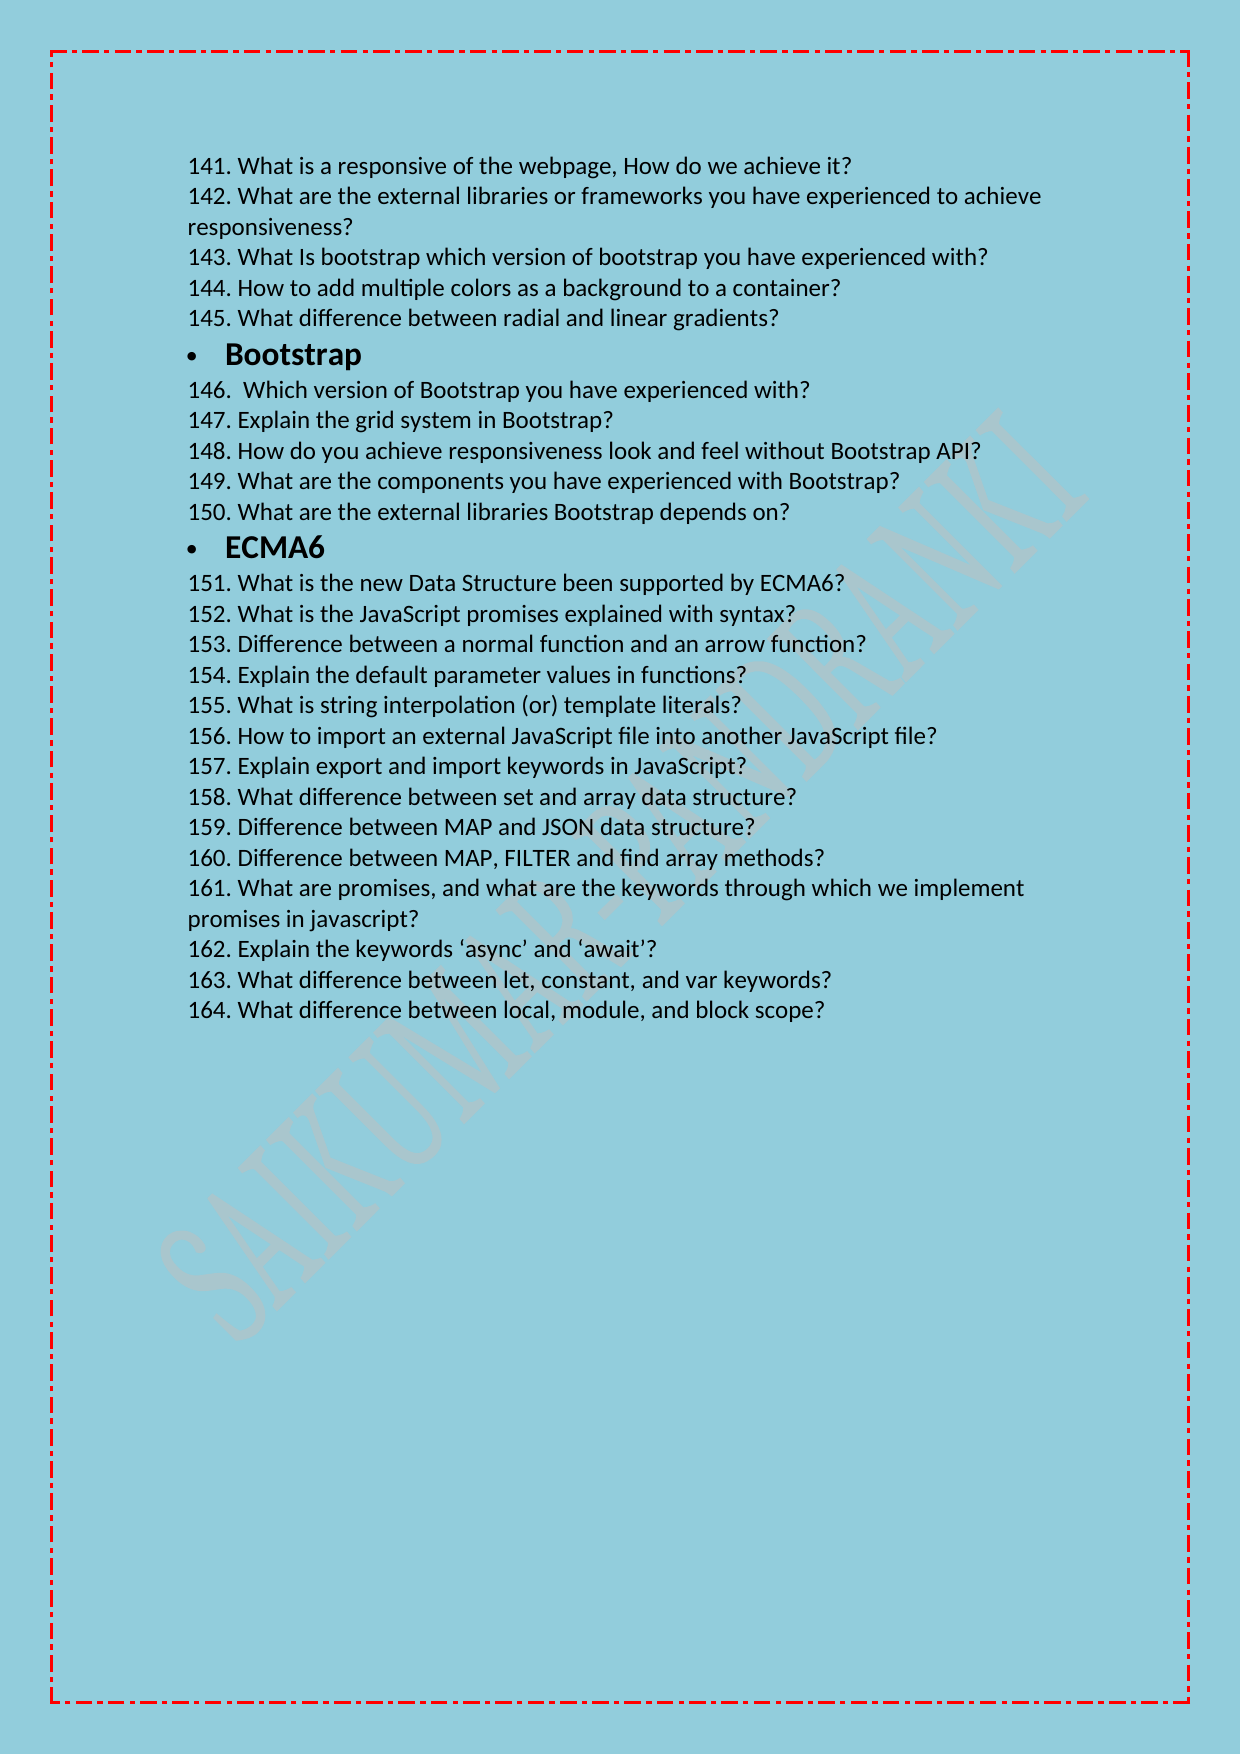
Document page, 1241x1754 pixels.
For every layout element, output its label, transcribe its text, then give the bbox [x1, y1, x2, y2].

text 161. What are promises, and what are the keywords through which we implement promises in javascript? [187, 872, 1090, 933]
text 164. What difference between local, module, and block scope? [187, 994, 1090, 1025]
text 141. What is a responsive of the webpage, How do we achieve it? [187, 150, 1090, 181]
text 155. What is string interpolation (or) template literals? [187, 689, 1090, 720]
text 152. What is the JavaScript promises explained with syntax? [187, 598, 1090, 628]
text 156. How to import an external JavaScript file into another JavaScript file? [187, 720, 1090, 750]
text 158. What difference between set and array data structure? [187, 781, 1090, 811]
text 146. Which version of Bootstrap you have experienced with? [187, 374, 1090, 404]
text 142. What are the external libraries or frameworks you have experienced to achieve responsiveness? [187, 181, 1090, 242]
text 149. What are the components you have experienced with Bootstrap? [187, 465, 1090, 496]
text 145. What difference between radial and linear gradients? [187, 303, 1090, 333]
text 154. Explain the default parameter values in functions? [187, 659, 1090, 689]
text 163. What difference between let, constant, and var keywords? [187, 964, 1090, 994]
text 148. How do you achieve responsiveness look and feel without Bootstrap API? [187, 435, 1090, 465]
text 160. Difference between MAP, FILTER and find array methods? [187, 842, 1090, 872]
list ECMA6 [187, 526, 1090, 567]
text 151. What is the new Data Structure been supported by ECMA6? [187, 567, 1090, 598]
text 143. What Is bootstrap which version of bootstrap you have experienced with? [187, 242, 1090, 272]
text 153. Difference between a normal function and an arrow function? [187, 628, 1090, 659]
list Bootstrap [187, 333, 1090, 374]
text 150. What are the external libraries Bootstrap depends on? [187, 496, 1090, 526]
text 147. Explain the grid system in Bootstrap? [187, 404, 1090, 435]
text 144. How to add multiple colors as a background to a container? [187, 272, 1090, 303]
text 157. Explain export and import keywords in JavaScript? [187, 750, 1090, 781]
text 159. Difference between MAP and JSON data structure? [187, 811, 1090, 842]
text 162. Explain the keywords ‘async’ and ‘await’? [187, 933, 1090, 964]
